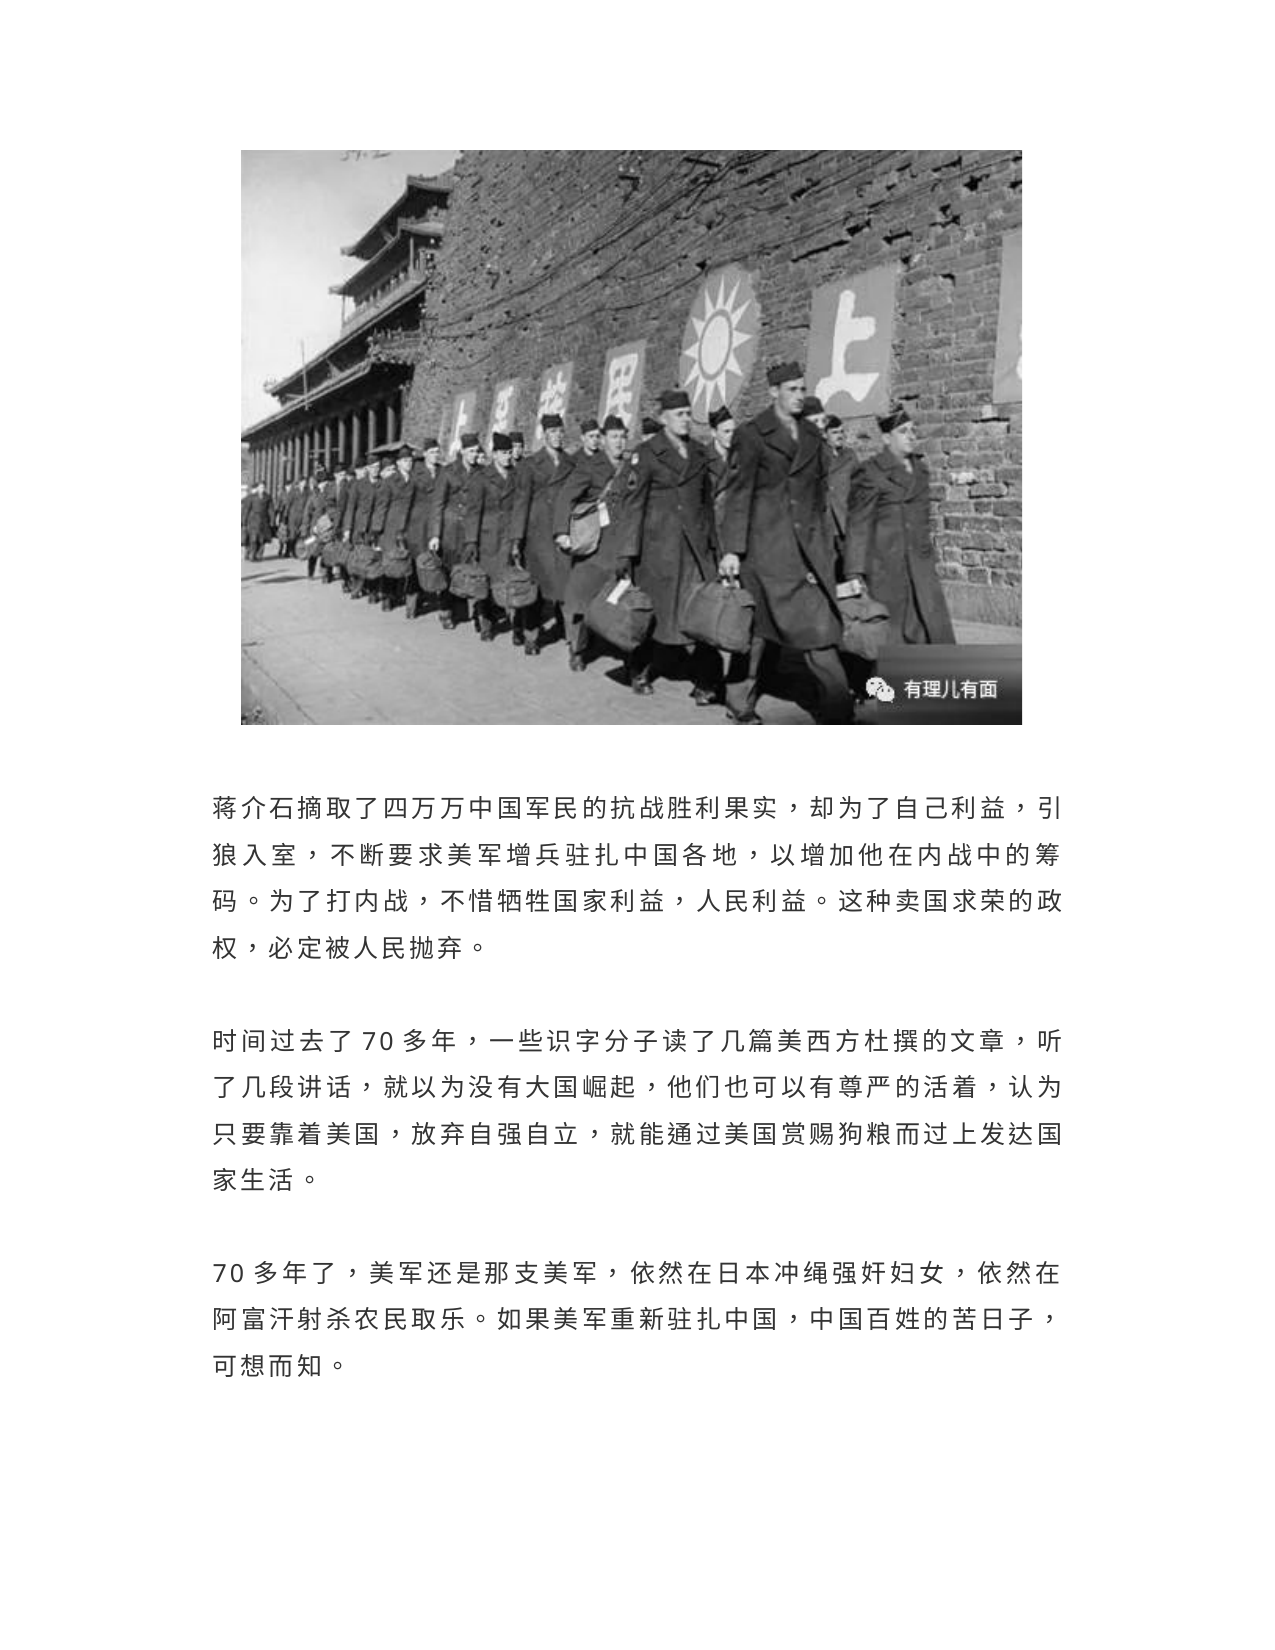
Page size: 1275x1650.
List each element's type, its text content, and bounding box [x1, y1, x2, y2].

text 时间过去了70多年，一些识字分子读了几篇美西方杜撰的文章，听了几段讲话，就以为没有大国崛起，他们也可以有尊严的活着，认为只要靠着美国，放弃自强自立，就能通过美国赏赐狗粮而过上发达国家生活。 [212, 1011, 1062, 1197]
text 蒋介石摘取了四万万中国军民的抗战胜利果实，却为了自己利益，引狼入室，不断要求美军增兵驻扎中国各地，以增加他在内战中的筹码。为了打内战，不惜牺牲国家利益，人民利益。这种卖国求荣的政权，必定被人民抛弃。 [212, 779, 1062, 964]
picture [241, 150, 1023, 725]
text 70多年了，美军还是那支美军，依然在日本冲绳强奸妇女，依然在阿富汗射杀农民取乐。如果美军重新驻扎中国，中国百姓的苦日子，可想而知。 [212, 1243, 1062, 1383]
